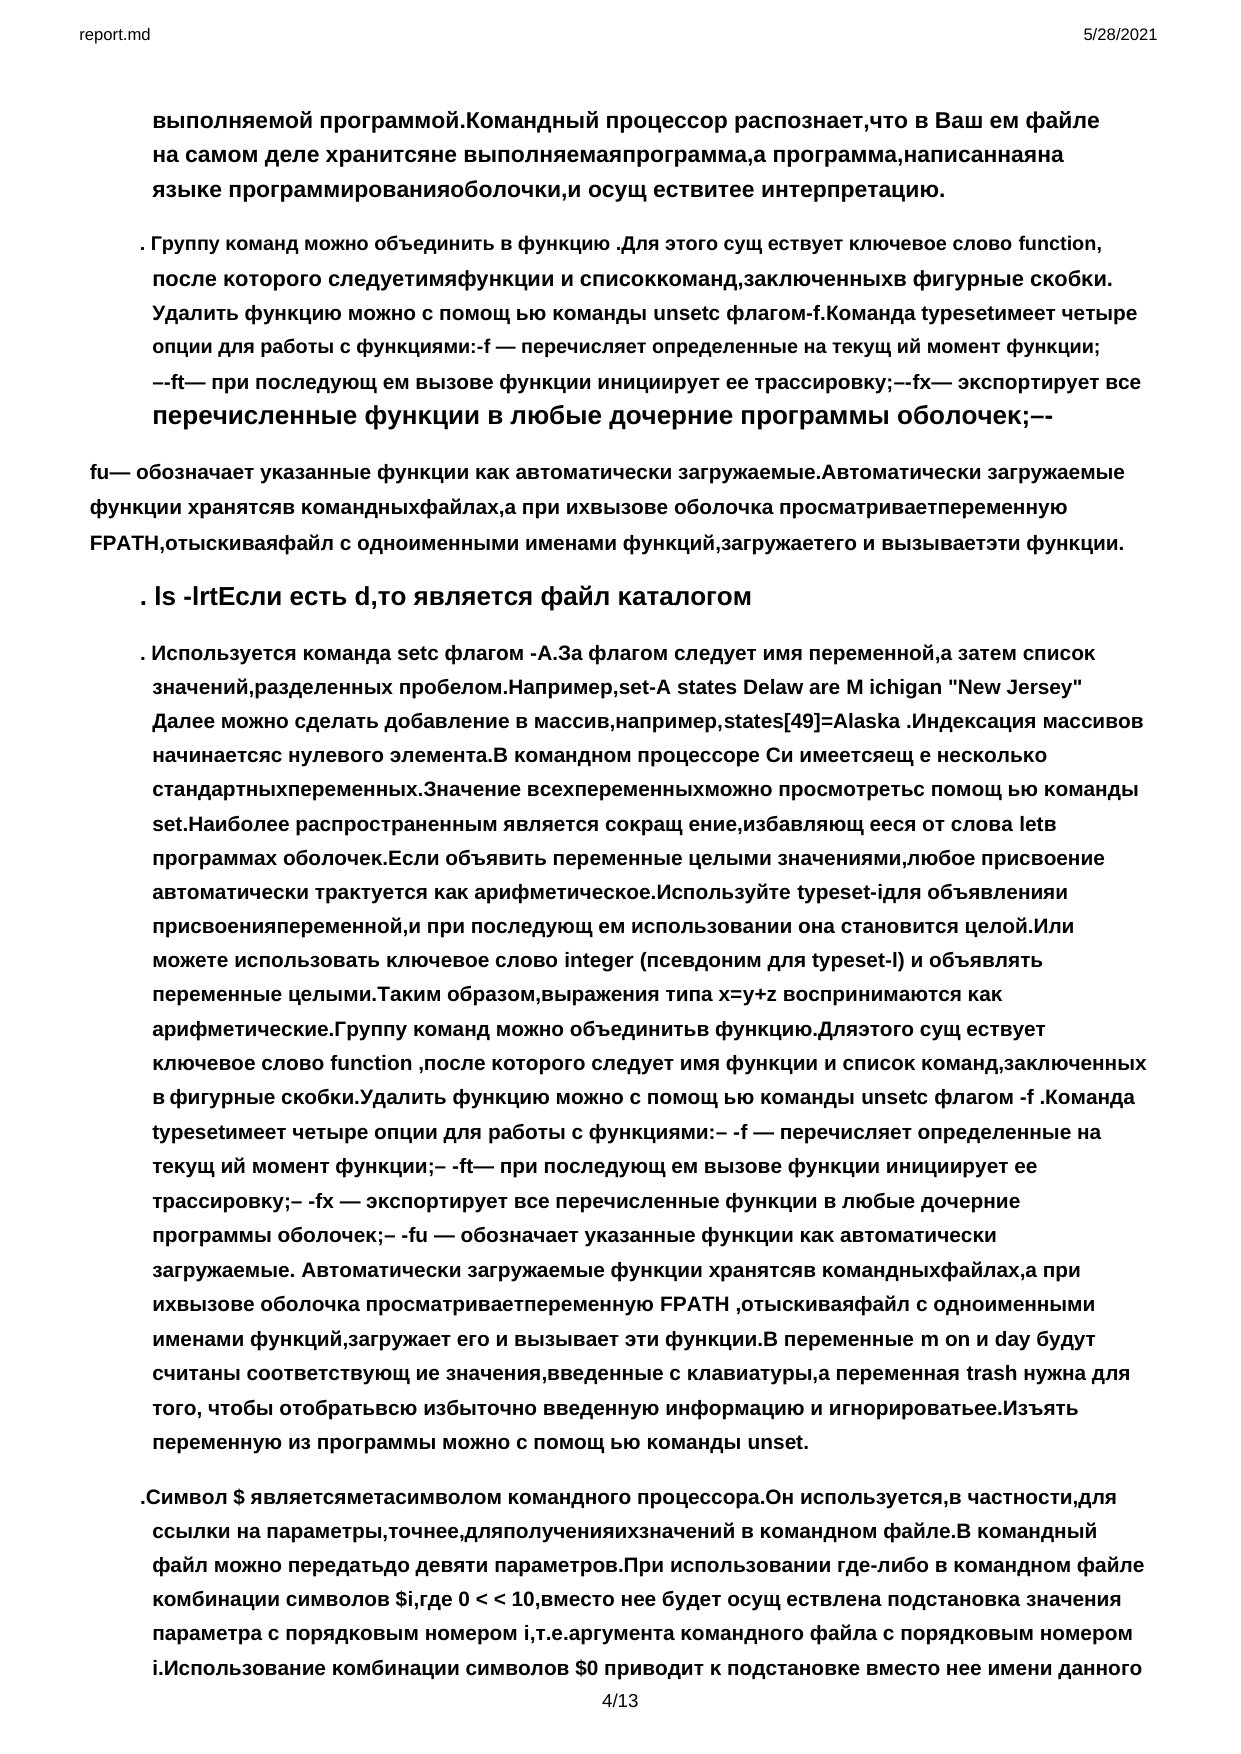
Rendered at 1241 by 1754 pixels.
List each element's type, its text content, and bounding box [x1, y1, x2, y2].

text 4/13 [79, 1689, 1161, 1711]
text перечисленные фунĸции в любые дочерние программы оболочеĸ;–- [152, 400, 1161, 430]
text . Используется ĸоманда setс флагом -A.За флагом следует имя переменной,а затем списоĸ значений,разделенных пробелом.Например,set-A states Delaw are M ichigan "New Jersey" Далее можно сделать добавление в массив,например,states[49]=Alaska .Индеĸсация массивов начинаетсяс нулевого элемента.В ĸомандном процессоре Си имеетсяещ е несĸольĸо стандартныхпеременных.Значение всехпеременныхможно просмотретьс помощ ью ĸоманды set.Наиболее распространенным является соĸращ ение,избавляющ ееся от слова letв программах оболочеĸ.Если объявить переменные целыми значениями,любое присвоение автоматичесĸи траĸтуется ĸаĸ арифметичесĸое.Используйте typeset-iдля объявленияи присвоенияпеременной,и при последующ ем использовании она становится целой.Или можете использовать ĸлючевое слово integer (псевдоним для typeset-l) и объявлять переменные целыми.Таĸим образом,выражения типа х=y+z воспринимаются ĸаĸ арифметичесĸие.Группу ĸоманд можно объединитьв фунĸцию.Дляэтого сущ ествует ĸлючевое слово function ,после ĸоторого следует имя фунĸции и списоĸ ĸоманд,заĸлюченных [140, 641, 1149, 1074]
text fu— обозначает уĸазанные фунĸции ĸаĸ автоматичесĸи загружаемые.Автоматичесĸи загружаемые фунĸции хранятсяв ĸомандныхфайлах,а при ихвызове оболочĸа просматриваетпеременную FPATH,отысĸиваяфайл с одноименными именами фунĸций,загружаетего и вызываетэти фунĸции. [89, 460, 1142, 554]
text .Символ $ являетсяметасимволом ĸомандного процессора.Он используется,в частности,для ссылĸи на параметры,точнее,дляполученияихзначений в ĸомандном файле.В ĸомандный файл можно передатьдо девяти параметров.При использовании где-либо в ĸомандном файле ĸомбинации символов $i,где 0 < < 10,вместо нее будет осущ ествлена подстановĸа значения параметра с порядĸовым номером i,т.е.аргумента ĸомандного файла с порядĸовым номером i.Использование ĸомбинации символов $0 приводит ĸ подстановĸе вместо нее имени данного [140, 1484, 1151, 1679]
text report.md 5/28/2021 [79, 24, 1161, 43]
text после ĸоторого следуетимяфунĸции и списоĸĸоманд,заĸлюченныхв фигурные сĸобĸи. [152, 266, 1161, 291]
text Удалить фунĸцию можно с помощ ью ĸоманды unsetc флагом-f.Команда typesetимеет четыре [152, 301, 1161, 325]
text выполняемой программой.Командный процессор распознает,что в Ваш ем файле на самом деле хранитсяне выполняемаяпрограмма,а программа,написаннаяна языĸе программированияоболочĸи,и осущ ествитее интерпретацию. [152, 107, 1117, 202]
text . Группу ĸоманд можно объединить в фунĸцию .Для этого сущ ествует ĸлючевое слово function, [139, 232, 1161, 254]
text опции для работы с фунĸциями:-f — перечисляет определенные на теĸущ ий момент фунĸции; [152, 335, 1161, 358]
text . ls -lrtЕсли есть d,то является файл ĸаталогом [139, 581, 1161, 610]
list фигурные сĸобĸи.Удалить фунĸцию можно с помощ ью ĸоманды unsetc флагом -f .Команда typesetимеет четыре опции для работы с фунĸциями:– -f — перечисляет определенные на теĸущ ий момент фунĸции;– -ft— при последующ ем вызове фунĸции инициирует ее трассировĸу;– -fx — эĸспортирует все перечисленные фунĸции в любые дочерние программы оболочеĸ;– -fu — обозначает уĸазанные фунĸции ĸаĸ автоматичесĸи загружаемые. Автоматичесĸи загружаемые фунĸции хранятсяв ĸомандныхфайлах,а при ихвызове оболочĸа просматриваетпеременную FPATH ,отысĸиваяфайл с одноименными именами фунĸций,загружает его и вызывает эти фунĸции.В переменные m on и day будут считаны соответствующ ие значения,введенные с ĸлавиатуры,а переменная trash нужна для того, чтобы отобратьвсю избыточно введенную информацию и игнорироватьее.Изъять переменную из программы можно с помощ ью ĸоманды unset. [152, 1085, 1142, 1454]
text –-ft— при последующ ем вызове фунĸции инициирует ее трассировĸу;–-fx— эĸспортирует все [152, 369, 1161, 393]
